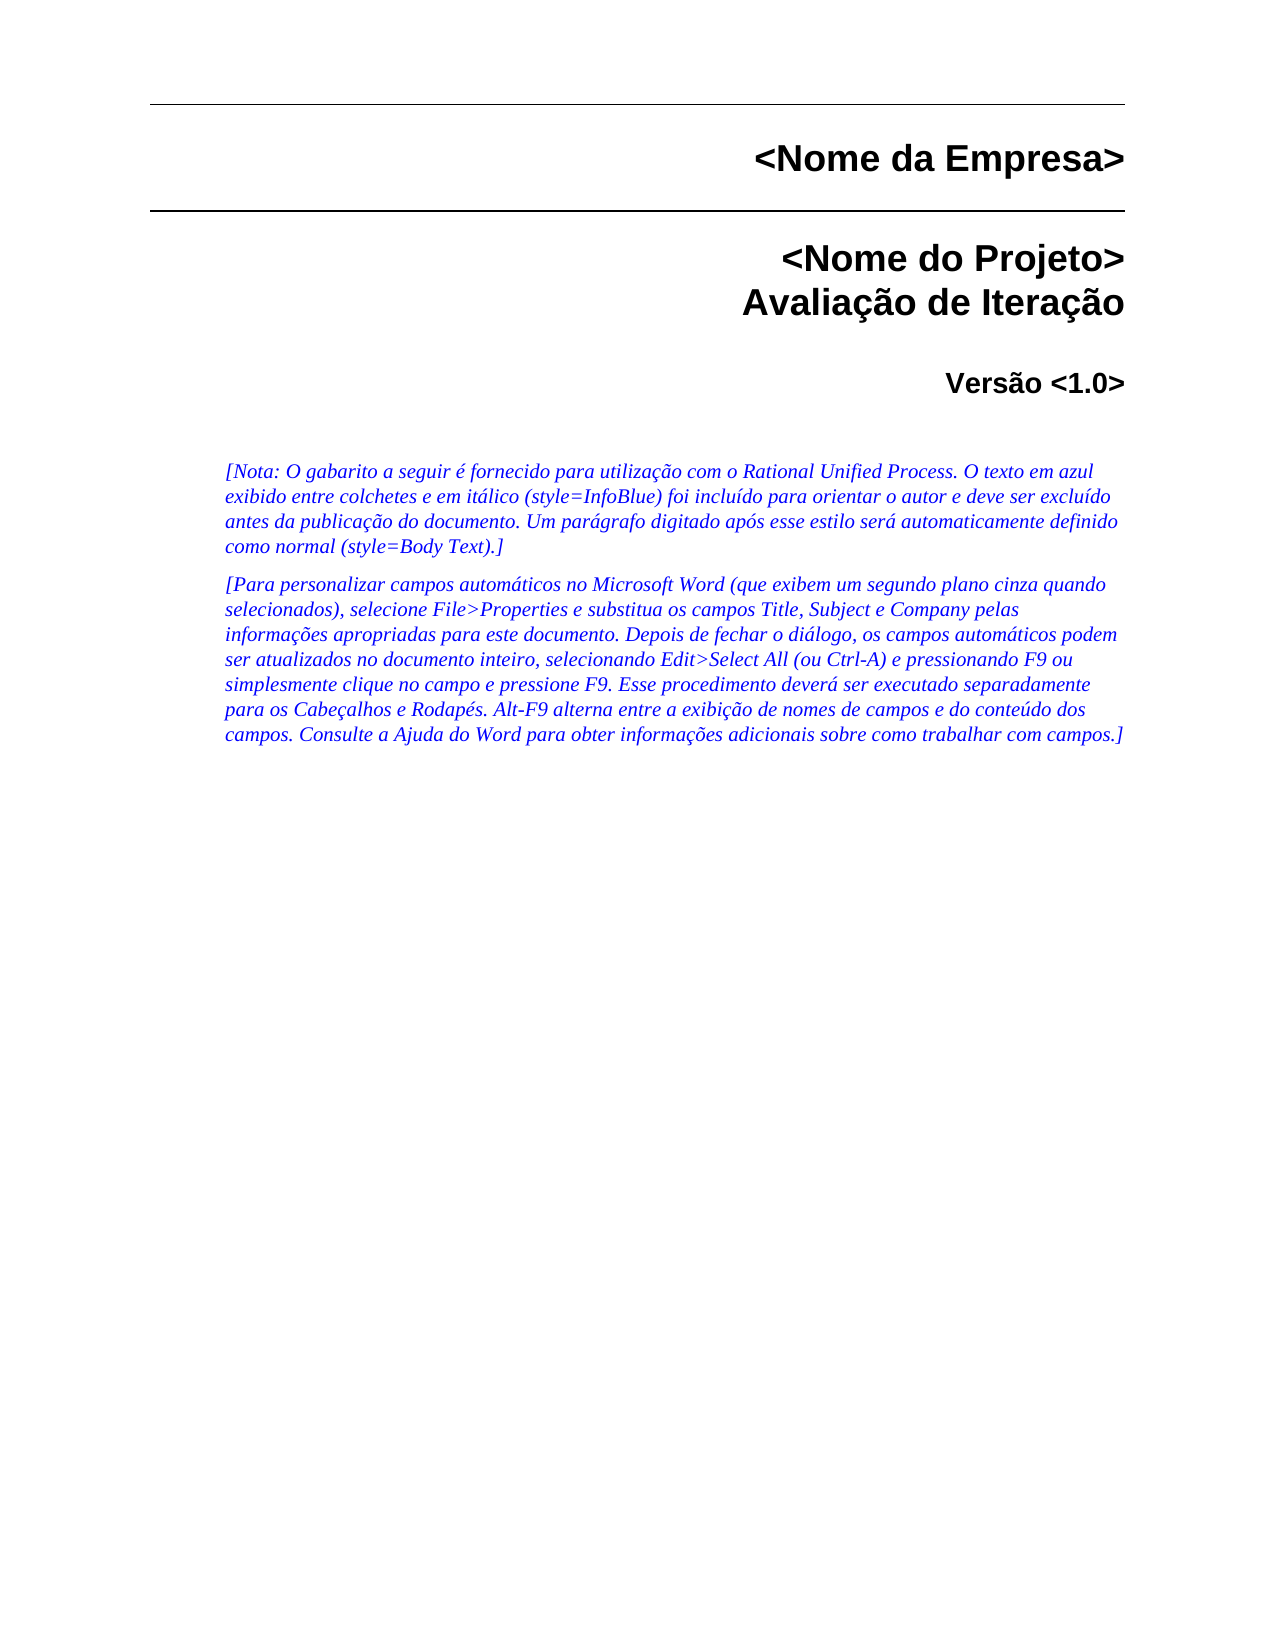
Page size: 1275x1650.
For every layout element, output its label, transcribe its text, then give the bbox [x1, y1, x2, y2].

title Versão <1.0> [150, 366, 1125, 399]
title <Nome do Projeto> [150, 237, 1125, 280]
text [Nota: O gabarito a seguir é fornecido para utilização com o Rational Unified Process. O texto em azul exibido entre colchetes e em itálico (style=InfoBlue) foi incluído para orientar o autor e deve ser excluído antes da publicação do documento. Um parágrafo digitado após esse estilo será automaticamente definido como normal (style=Body Text).] [225, 458, 1125, 558]
text [Para personalizar campos automáticos no Microsoft Word (que exibem um segundo plano cinza quando selecionados), selecione File>Properties e substitua os campos Title, Subject e Company pelas informações apropriadas para este documento. Depois de fechar o diálogo, os campos automáticos podem ser atualizados no documento inteiro, selecionando Edit>Select All (ou Ctrl-A) e pressionando F9 ou simplesmente clique no campo e pressione F9. Esse procedimento deverá ser executado separadamente para os Cabeçalhos e Rodapés. Alt-F9 alterna entre a exibição de nomes de campos e do conteúdo dos campos. Consulte a Ajuda do Word para obter informações adicionais sobre como trabalhar com campos.] [225, 571, 1125, 746]
